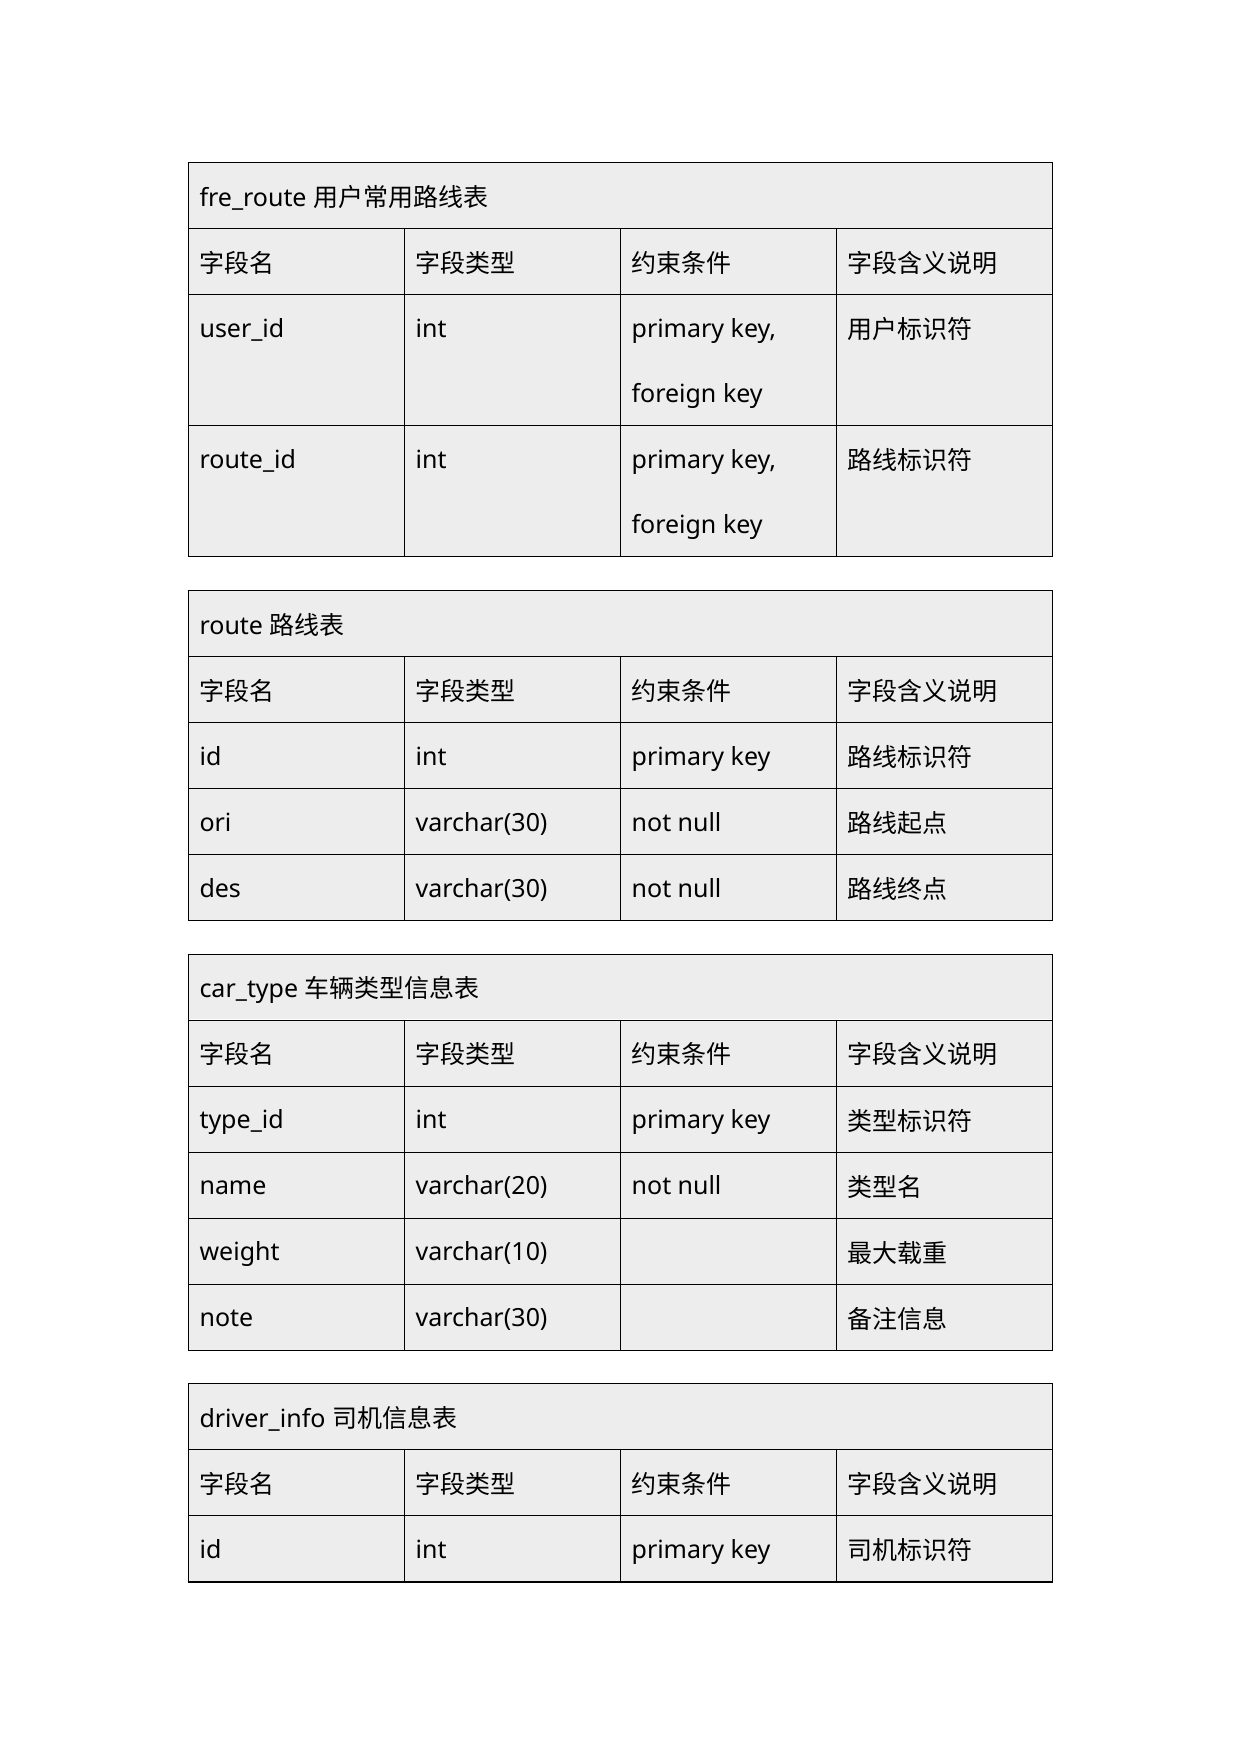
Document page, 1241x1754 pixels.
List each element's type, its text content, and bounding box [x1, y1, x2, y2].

table_cell id [189, 723, 404, 788]
table_header car_type 车辆类型信息表 [189, 955, 1052, 1019]
table_cell 字段含义说明 [837, 229, 1052, 294]
table_cell varchar(20) [405, 1153, 620, 1218]
table_cell 路线起点 [837, 789, 1052, 854]
table_cell int [405, 426, 620, 556]
table_cell primary key, foreign key [621, 295, 836, 425]
table_cell 字段名 [189, 1021, 404, 1086]
table_cell 字段类型 [405, 1021, 620, 1086]
table_cell 字段类型 [405, 1450, 620, 1515]
table_cell 备注信息 [837, 1285, 1052, 1350]
table_cell 路线标识符 [837, 426, 1052, 556]
table_cell varchar(30) [405, 1285, 620, 1350]
table_cell 约束条件 [621, 1021, 836, 1086]
table_cell 类型标识符 [837, 1087, 1052, 1152]
table_cell 约束条件 [621, 229, 836, 294]
table_cell 路线终点 [837, 855, 1052, 920]
table_cell int [405, 295, 620, 425]
table_cell 字段名 [189, 229, 404, 294]
table_cell 字段名 [189, 657, 404, 722]
table_cell 约束条件 [621, 1450, 836, 1515]
table_cell not null [621, 855, 836, 920]
table_cell name [189, 1153, 404, 1218]
table_cell int [405, 1516, 620, 1581]
table_cell route_id [189, 426, 404, 556]
table_cell 路线标识符 [837, 723, 1052, 788]
table_cell primary key [621, 1516, 836, 1581]
table_cell primary key [621, 723, 836, 788]
table_cell ori [189, 789, 404, 854]
table_cell 字段类型 [405, 229, 620, 294]
table_cell 约束条件 [621, 657, 836, 722]
table_header driver_info 司机信息表 [189, 1384, 1052, 1449]
table_cell type_id [189, 1087, 404, 1152]
table_cell [621, 1285, 836, 1350]
table_header fre_route 用户常用路线表 [189, 163, 1052, 228]
table_cell 字段名 [189, 1450, 404, 1515]
table_cell 司机标识符 [837, 1516, 1052, 1581]
table_cell varchar(30) [405, 789, 620, 854]
table_cell 最大载重 [837, 1219, 1052, 1284]
table_cell primary key, foreign key [621, 426, 836, 556]
table_cell not null [621, 1153, 836, 1218]
table_cell int [405, 1087, 620, 1152]
table_cell not null [621, 789, 836, 854]
table_cell 用户标识符 [837, 295, 1052, 425]
table_cell 字段含义说明 [837, 657, 1052, 722]
table_cell primary key [621, 1087, 836, 1152]
table_cell 字段含义说明 [837, 1450, 1052, 1515]
table_cell weight [189, 1219, 404, 1284]
table_cell int [405, 723, 620, 788]
table_cell 字段类型 [405, 657, 620, 722]
table_header route 路线表 [189, 591, 1052, 656]
table_cell des [189, 855, 404, 920]
table_cell [621, 1219, 836, 1284]
table_cell id [189, 1516, 404, 1581]
table_cell note [189, 1285, 404, 1350]
table_cell 类型名 [837, 1153, 1052, 1218]
table_cell varchar(30) [405, 855, 620, 920]
table_cell user_id [189, 295, 404, 425]
table_cell 字段含义说明 [837, 1021, 1052, 1086]
table_cell varchar(10) [405, 1219, 620, 1284]
